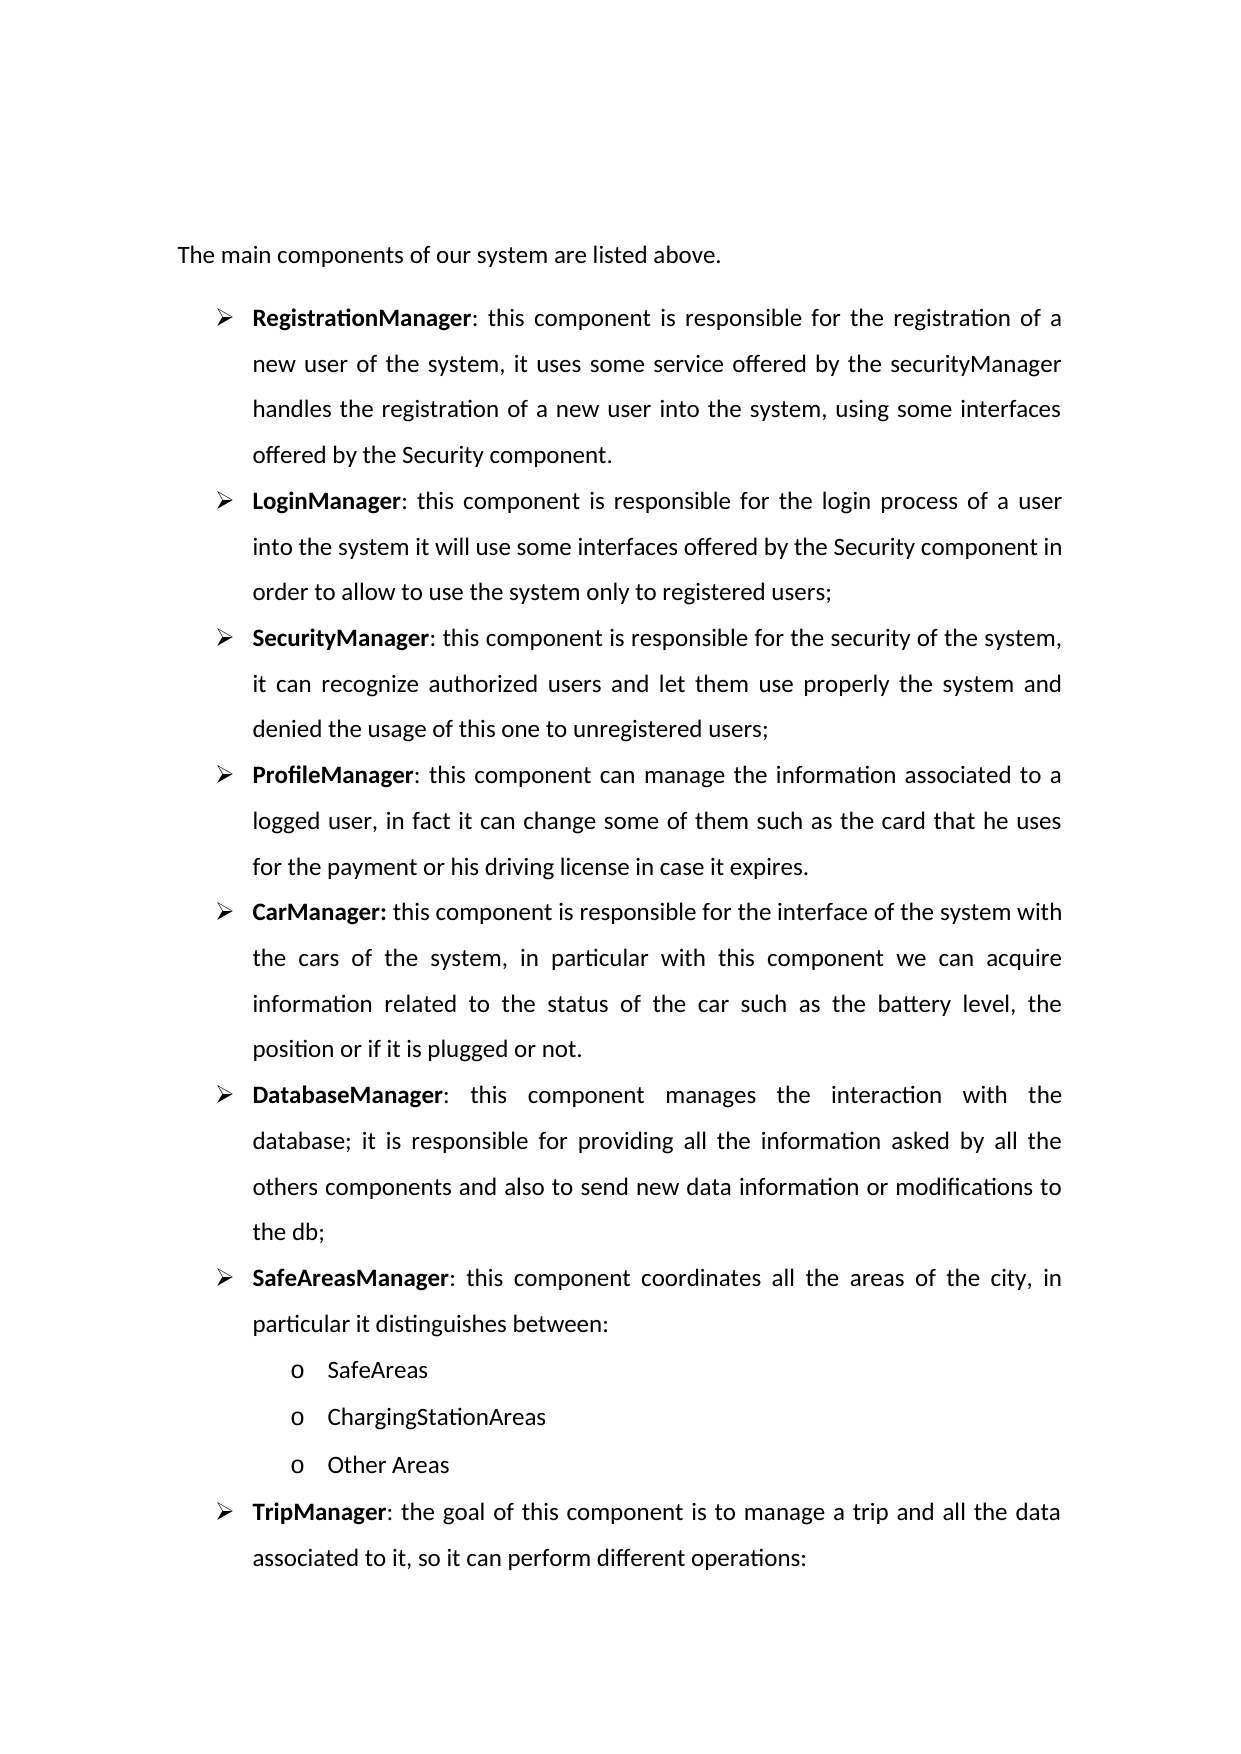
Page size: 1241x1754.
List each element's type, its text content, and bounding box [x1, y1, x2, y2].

list SecurityManager: this component is responsible for the security of the system, it can recognize authorized users and let them use properly the system and denied the usage of this one to unregistered users; [215, 622, 1063, 744]
list ProfileManager: this component can manage the information associated to a logged user, in fact it can change some of them such as the card that he uses for the payment or his driving license in case it expires. [215, 759, 1063, 881]
list SafeAreasManager: this component coordinates all the areas of the city, in particular it distinguishes between: [215, 1262, 1063, 1338]
list DatabaseManager: this component manages the interaction with the database; it is responsible for providing all the information asked by all the others components and also to send new data information or modifications to the db; [215, 1079, 1063, 1247]
list ChargingStationAreas [290, 1401, 1063, 1433]
list CarManager: this component is responsible for the interface of the system with the cars of the system, in particular with this component we can acquire information related to the status of the car such as the battery level, the position or if it is plugged or not. [215, 896, 1063, 1064]
list SafeAreas [290, 1354, 1063, 1386]
list TripManager: the goal of this component is to manage a trip and all the data associated to it, so it can perform different operations: [215, 1497, 1063, 1573]
list Other Areas [290, 1449, 1063, 1481]
list RegistrationManager: this component is responsible for the registration of a new user of the system, it uses some service offered by the securityManager handles the registration of a new user into the system, using some interfaces offered by the Security component. [215, 302, 1063, 470]
text The main components of our system are listed above. [177, 239, 1063, 270]
list LoginManager: this component is responsible for the login process of a user into the system it will use some interfaces offered by the Security component in order to allow to use the system only to registered users; [215, 485, 1063, 607]
